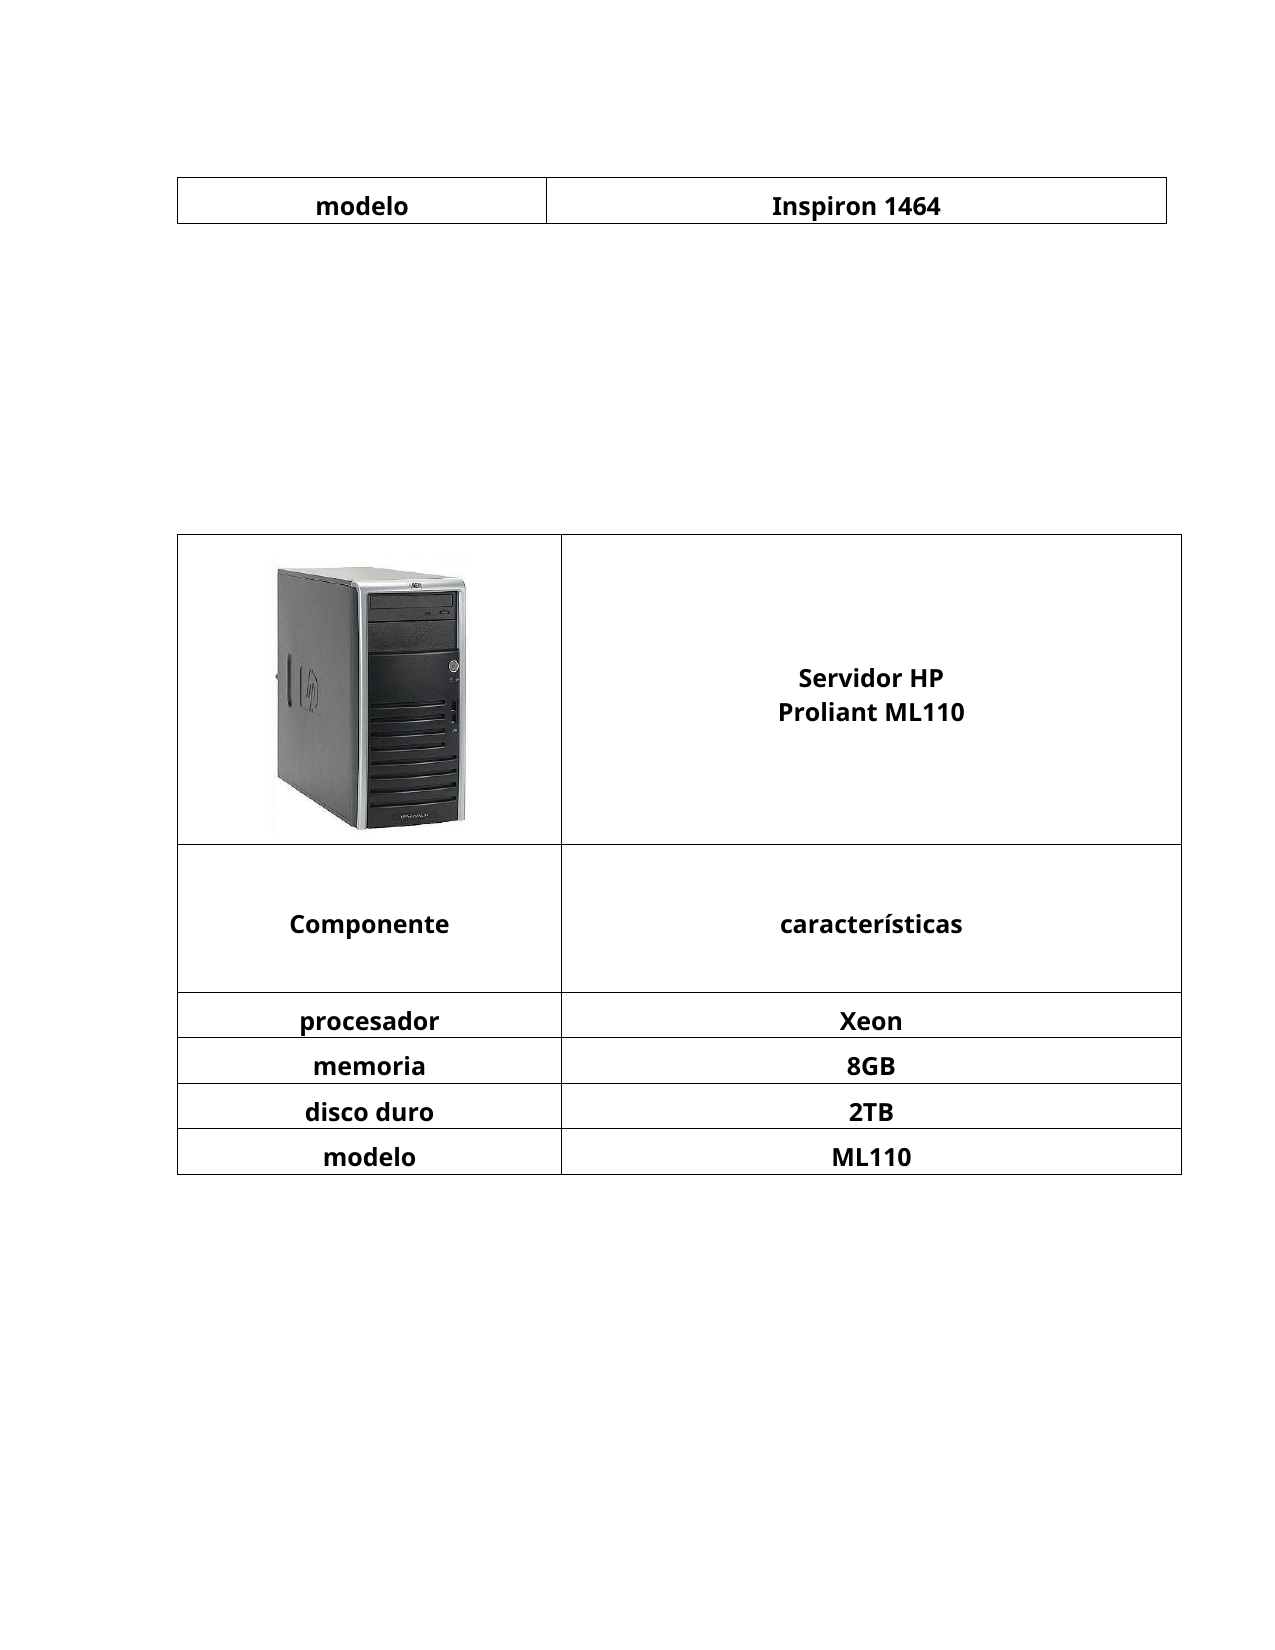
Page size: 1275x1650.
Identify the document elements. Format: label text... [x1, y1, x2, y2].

table_cell 2TB [562, 1084, 1181, 1128]
table_cell Xeon [562, 993, 1181, 1037]
table_header Servidor HP Proliant ML110 [562, 535, 1181, 844]
table_cell Componente [178, 845, 561, 992]
table_cell ML110 [562, 1129, 1181, 1174]
table_cell Inspiron 1464 [547, 178, 1166, 223]
table_cell modelo [178, 178, 546, 223]
table_cell procesador [178, 993, 561, 1037]
table_cell características [562, 845, 1181, 992]
table_cell 8GB [562, 1038, 1181, 1083]
table_cell memoria [178, 1038, 561, 1083]
table_cell disco duro [178, 1084, 561, 1128]
picture [220, 545, 519, 844]
table_cell modelo [178, 1129, 561, 1174]
table_header [178, 535, 561, 844]
